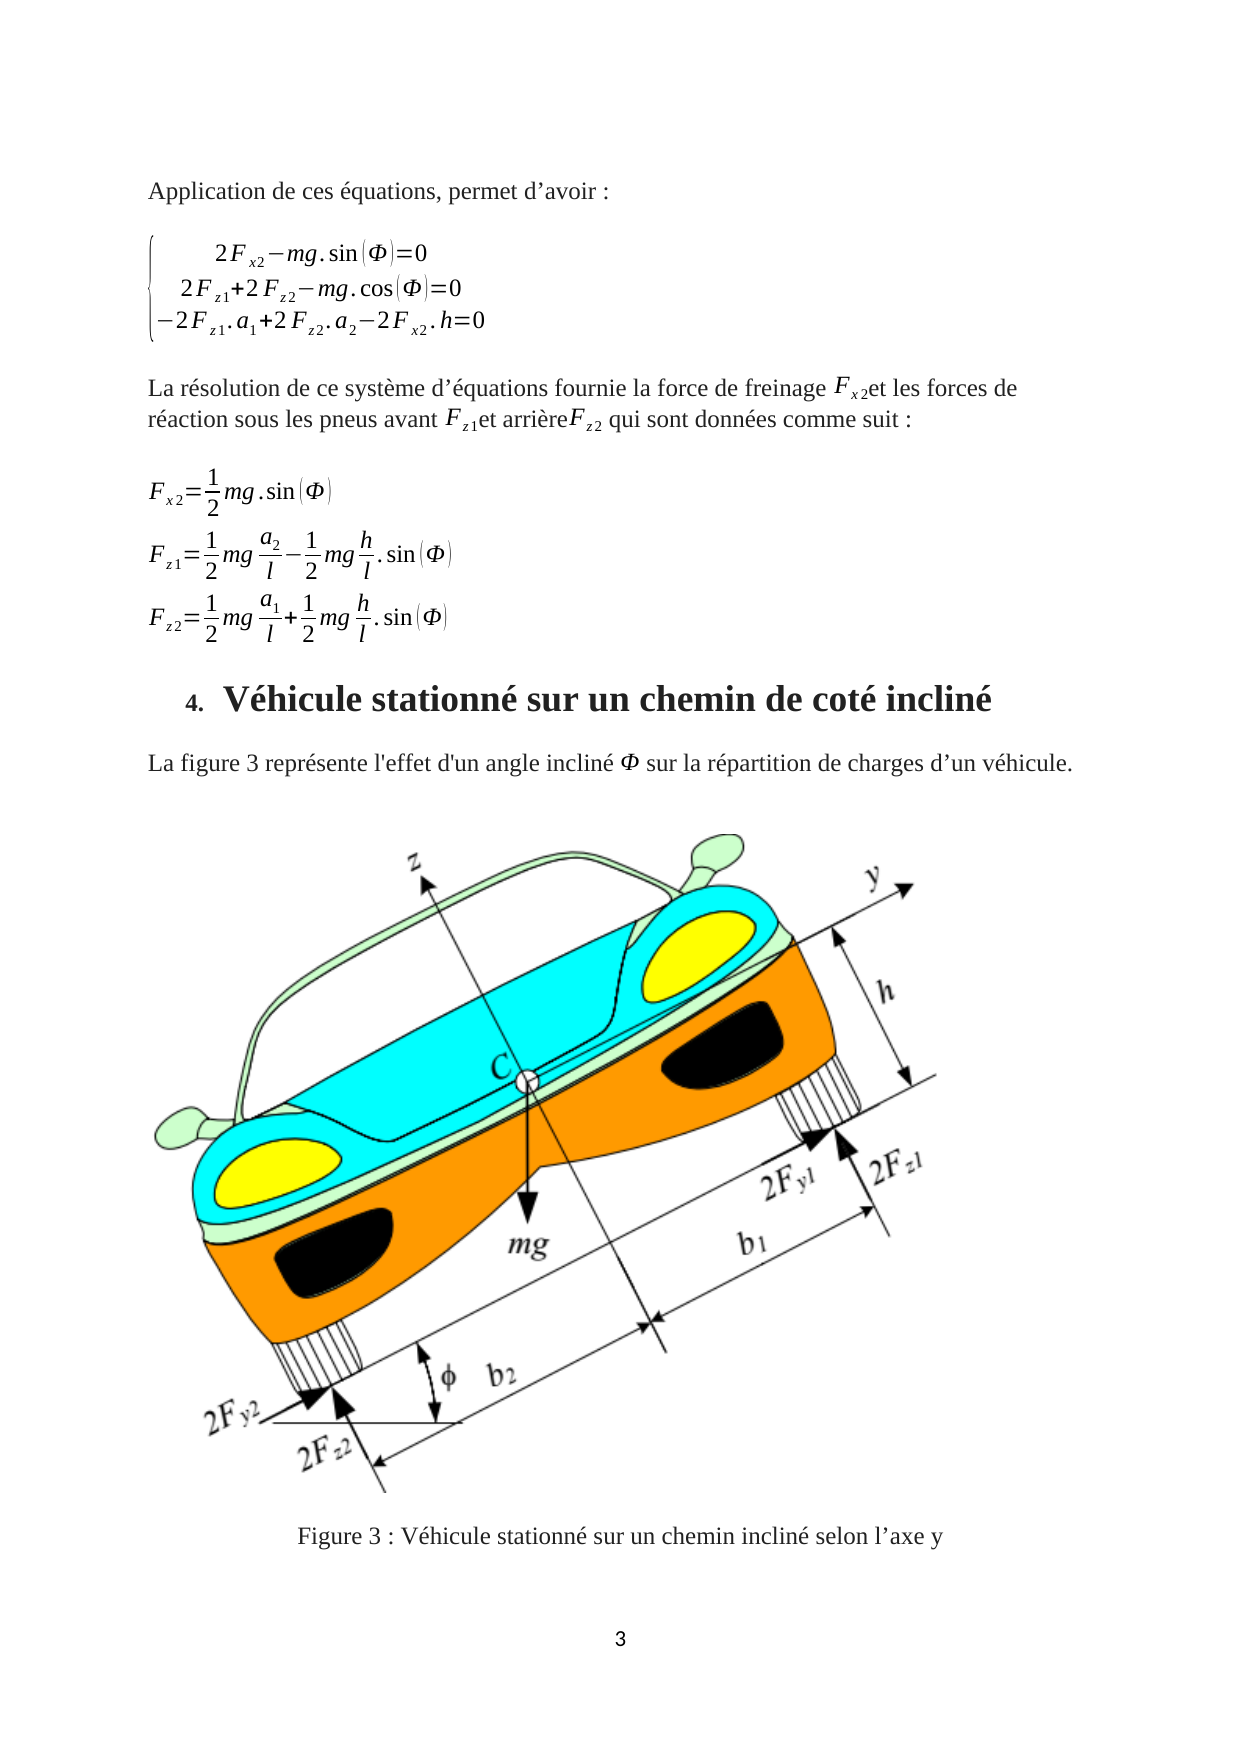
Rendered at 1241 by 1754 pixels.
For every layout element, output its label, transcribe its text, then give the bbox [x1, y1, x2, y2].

text La figure 3 représente l'effet d'un angle incliné sur la répartition de charges d’un véhicule. [148, 748, 1093, 777]
text Figure 3 : Véhicule stationné sur un chemin incliné selon l’axe y [148, 1521, 1093, 1550]
picture [147, 834, 954, 1493]
text La résolution de ce système d’équations fournie la force de freinage et les forces de réaction sous les pneus avant et arrière qui sont données comme suit : [148, 372, 1093, 434]
list Véhicule stationné sur un chemin de coté incliné [185, 676, 1093, 719]
text Application de ces équations, permet d’avoir : [148, 176, 1093, 205]
